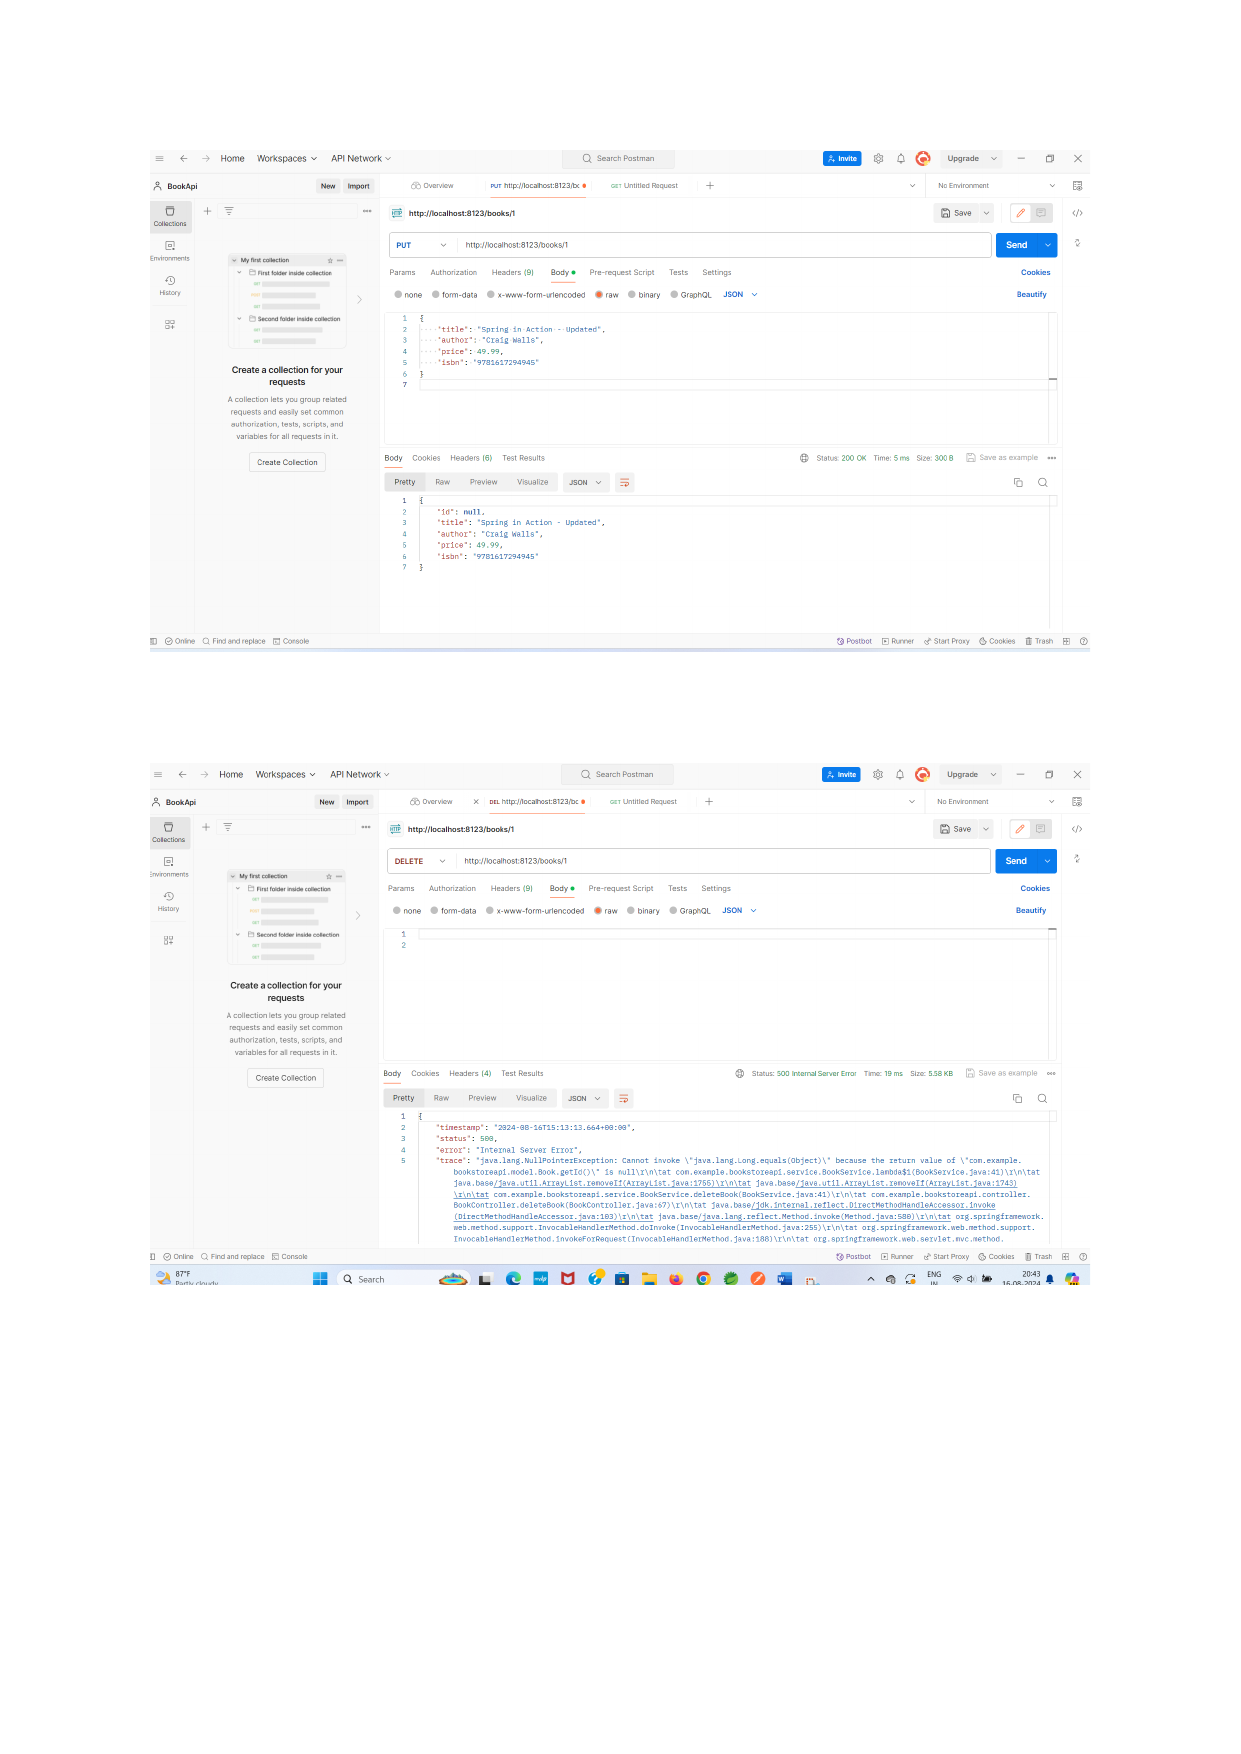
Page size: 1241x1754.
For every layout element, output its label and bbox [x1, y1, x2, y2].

picture [150, 763, 1091, 1285]
picture [150, 150, 1091, 652]
